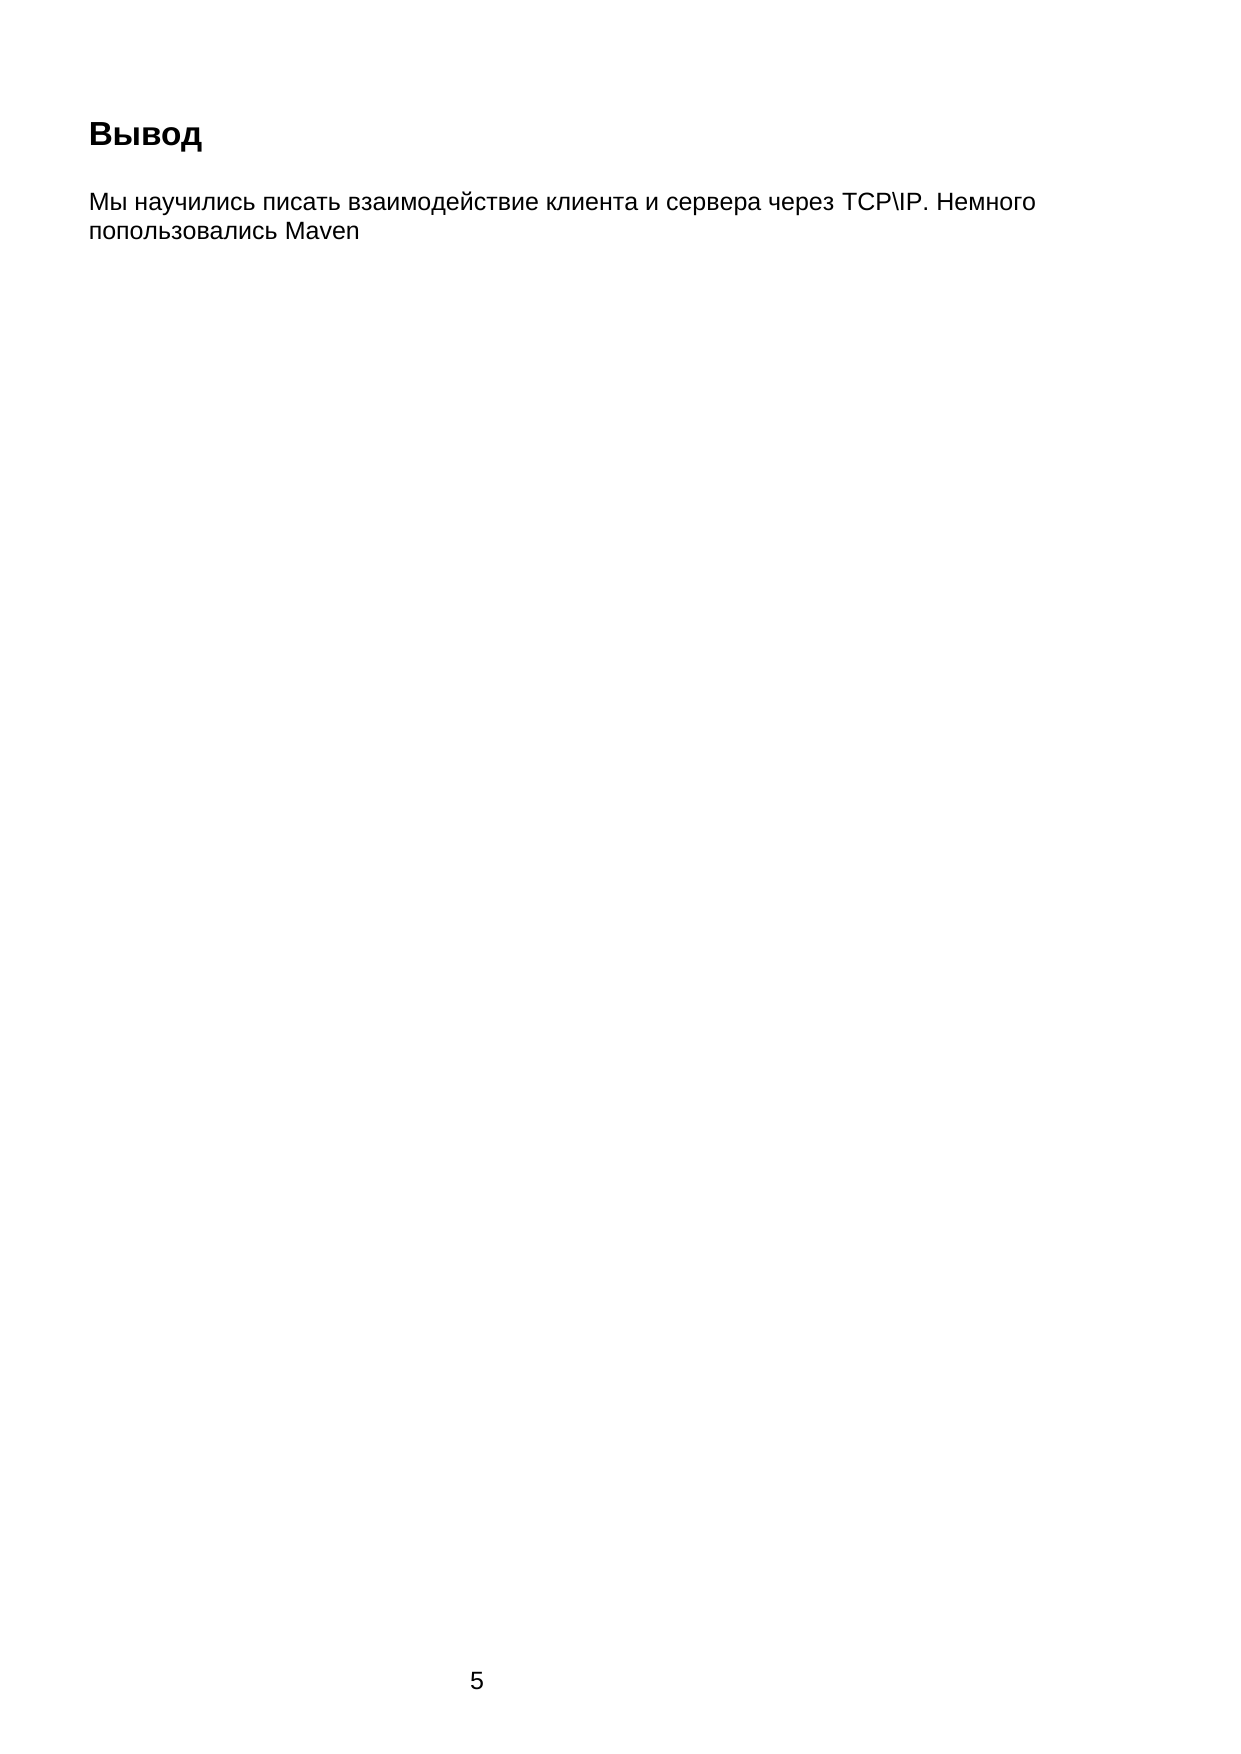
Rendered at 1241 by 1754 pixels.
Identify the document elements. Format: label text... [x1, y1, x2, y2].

subtitle Вывод [88, 113, 1152, 152]
text Мы научились писать взаимодействие клиента и сервера через TCP\IP. Немного попользовались Maven [88, 158, 1152, 244]
